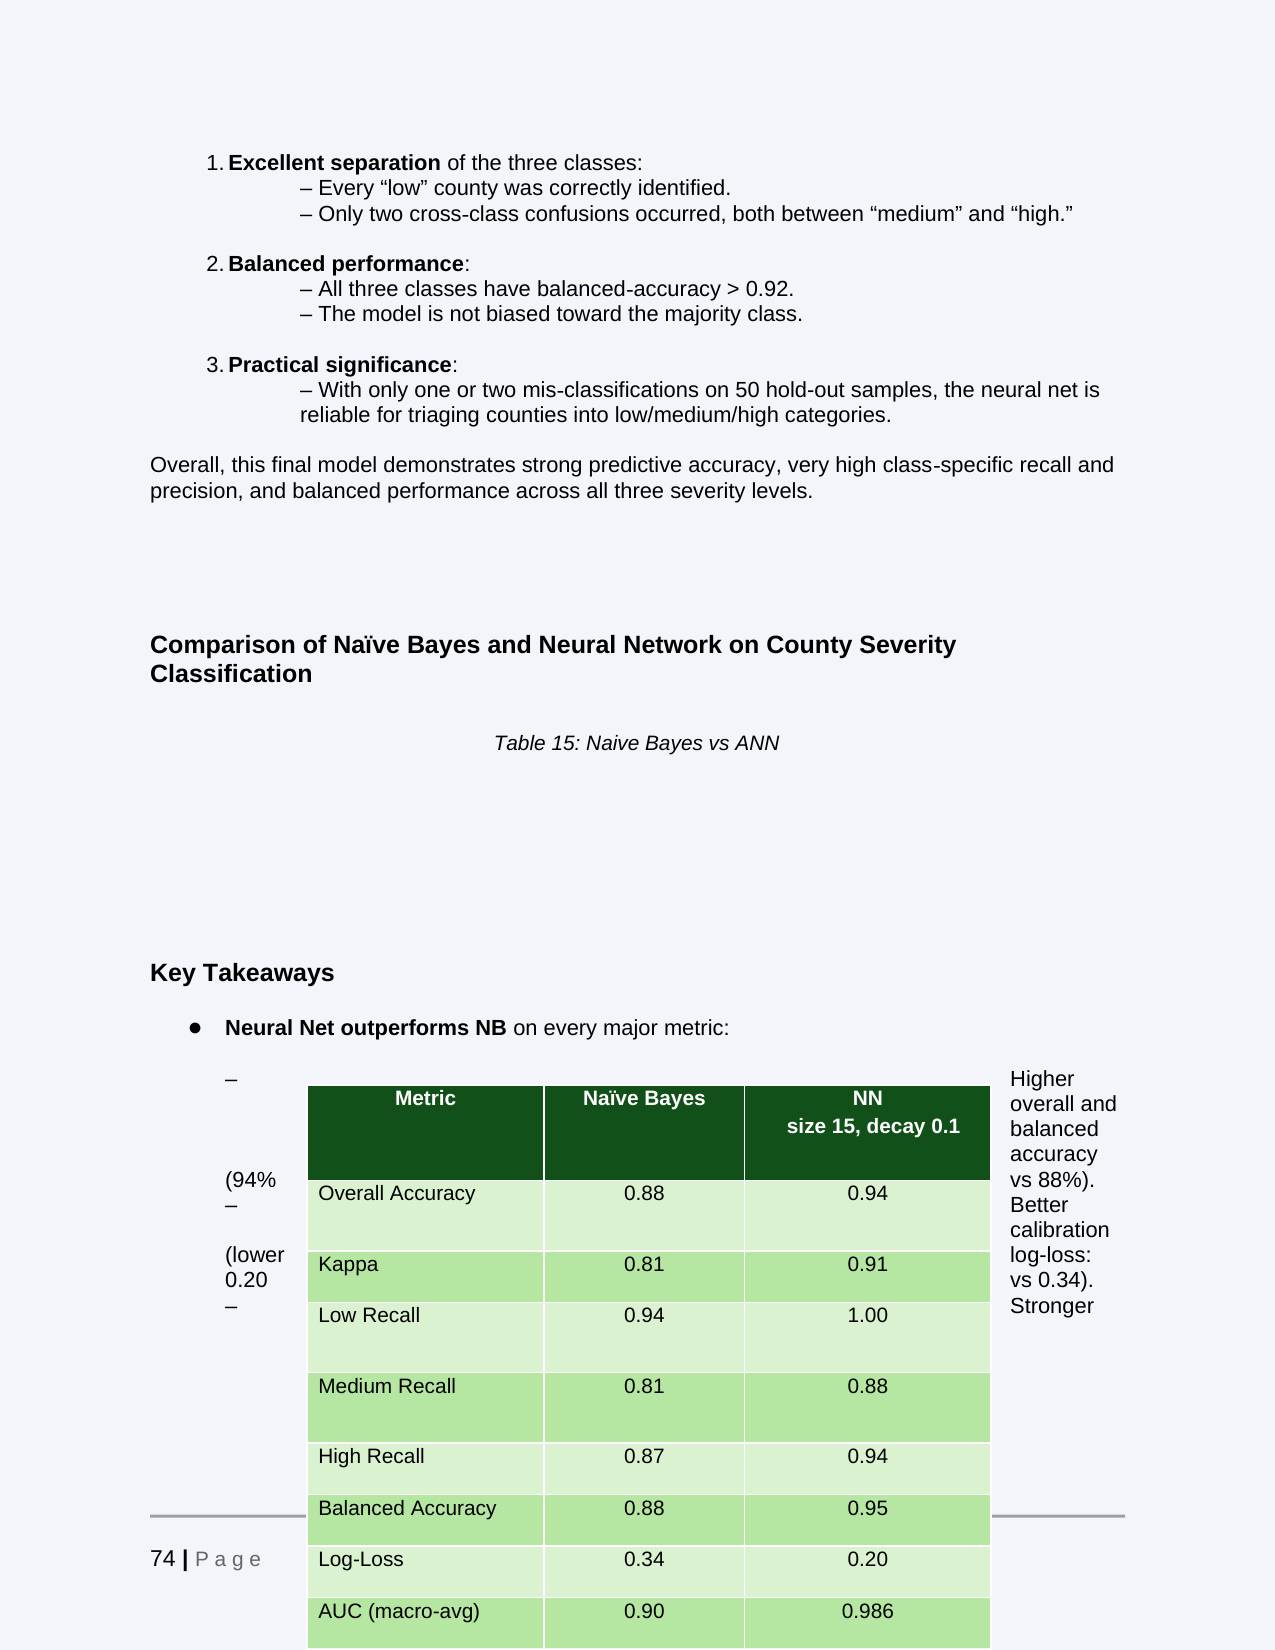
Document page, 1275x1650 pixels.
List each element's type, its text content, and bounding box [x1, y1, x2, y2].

table_cell 0.986 [745, 1598, 990, 1648]
table_cell 0.20 [745, 1547, 990, 1597]
table_cell Overall Accuracy [308, 1181, 543, 1250]
table_header Naïve Bayes [545, 1086, 744, 1180]
table_cell 0.94 [545, 1303, 744, 1372]
table_cell Medium Recall [308, 1373, 543, 1442]
text 2. Balanced performance: – All three classes have balanced‐accuracy > 0.92. – The model is not biased toward the majority class. [206, 251, 1125, 326]
table_cell AUC (macro-avg) [308, 1598, 543, 1648]
table_cell 0.95 [745, 1495, 990, 1545]
text Comparison of Naïve Bayes and Neural Network on County Severity Classification [150, 630, 1125, 688]
table_cell 0.94 [745, 1181, 990, 1250]
table_cell High Recall [308, 1444, 543, 1494]
table_cell 0.91 [745, 1252, 990, 1302]
table_cell 0.88 [745, 1373, 990, 1442]
table_cell 0.94 [745, 1444, 990, 1494]
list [187, 1012, 1125, 1318]
table_cell 0.81 [545, 1373, 744, 1442]
table_header Metric [308, 1086, 543, 1180]
table_cell Kappa [308, 1252, 543, 1302]
text 1. Excellent separation of the three classes: – Every “low” county was correctly identified. – Only two cross‐class confusions occurred, both between “medium” and “high.” [206, 150, 1125, 226]
table_cell 0.88 [545, 1495, 744, 1545]
table_cell 0.90 [545, 1598, 744, 1648]
table_cell 0.88 [545, 1181, 744, 1250]
table_cell 0.81 [545, 1252, 744, 1302]
table_cell Low Recall [308, 1303, 543, 1372]
text Table 15: Naive Bayes vs ANN [150, 731, 1125, 755]
table_cell 0.87 [545, 1444, 744, 1494]
table_cell Log-Loss [308, 1547, 543, 1597]
table_cell 1.00 [745, 1303, 990, 1372]
text Overall, this final model demonstrates strong predictive accuracy, very high class‐specific recall and precision, and balanced performance across all three severity levels. [150, 452, 1125, 503]
table_cell 0.34 [545, 1547, 744, 1597]
table_header NN size 15, decay 0.1 [745, 1086, 990, 1180]
text Key Takeaways [150, 958, 1125, 987]
table_cell Balanced Accuracy [308, 1495, 543, 1545]
text 3. Practical significance: – With only one or two mis‐classifications on 50 hold-out samples, the neural net is reliable for triaging counties into low/medium/high categories. [206, 351, 1125, 427]
